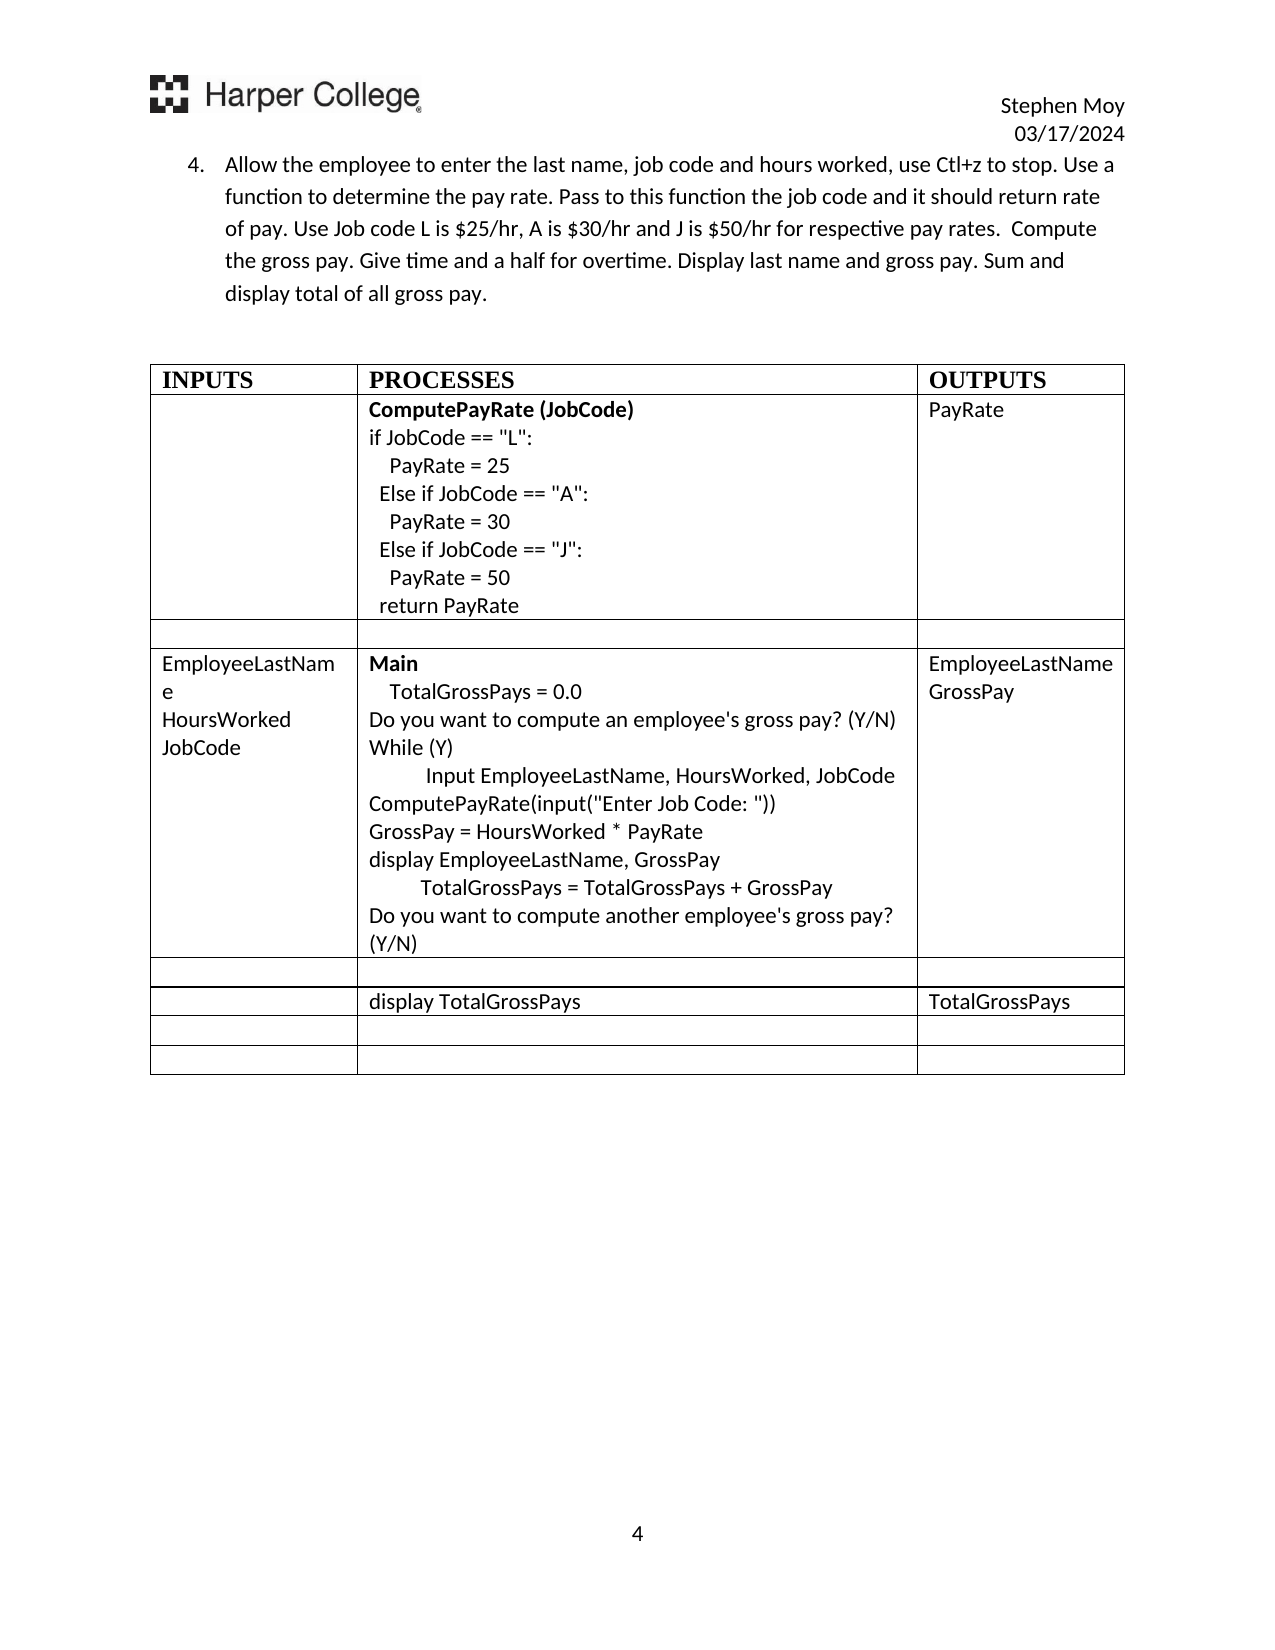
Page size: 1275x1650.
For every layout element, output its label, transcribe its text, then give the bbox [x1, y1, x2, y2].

table_cell [151, 395, 357, 619]
table_cell [151, 958, 357, 986]
table_header PROCESSES [358, 365, 917, 394]
table_cell EmployeeLastName HoursWorked JobCode [151, 649, 357, 957]
picture [150, 75, 422, 113]
table_cell [151, 620, 357, 648]
table_cell Main TotalGrossPays = 0.0 Do you want to compute an employee's gross pay? (Y/N) While (Y) Input EmployeeLastName, HoursWorked, JobCode ComputePayRate(input("Enter Job Code: ")) GrossPay = HoursWorked * PayRate display EmployeeLastName, GrossPay TotalGrossPays = TotalGrossPays + GrossPay Do you want to compute another employee's gross pay? (Y/N) [358, 649, 917, 957]
table_cell [918, 958, 1124, 986]
table_cell EmployeeLastName GrossPay [918, 649, 1124, 957]
table_cell [918, 1046, 1124, 1073]
table_cell display TotalGrossPays [358, 988, 917, 1015]
table_cell [151, 988, 357, 1015]
table_cell [918, 1016, 1124, 1044]
table_cell ComputePayRate (JobCode) if JobCode == "L": PayRate = 25 Else if JobCode == "A": PayRate = 30 Else if JobCode == "J": PayRate = 50 return PayRate [358, 395, 917, 619]
list Allow the employee to enter the last name, job code and hours worked, use Ctl+z to stop. Use a function to determine the pay rate. Pass to this function the job code and it should return rate of pay. Use Job code L is $25/hr, A is $30/hr and J is $50/hr for respective pay rates. Compute the gross pay. Give time and a half for overtime. Display last name and gross pay. Sum and display total of all gross pay. [187, 150, 1125, 307]
table_cell [358, 1046, 917, 1073]
table_cell PayRate [918, 395, 1124, 619]
table_header OUTPUTS [918, 365, 1124, 394]
table_cell [151, 1046, 357, 1073]
table_cell [918, 620, 1124, 648]
table_cell [358, 620, 917, 648]
table_cell TotalGrossPays [918, 988, 1124, 1015]
table_cell [358, 1016, 917, 1044]
table_cell [151, 1016, 357, 1044]
table_cell [358, 958, 917, 986]
table_header INPUTS [151, 365, 357, 394]
